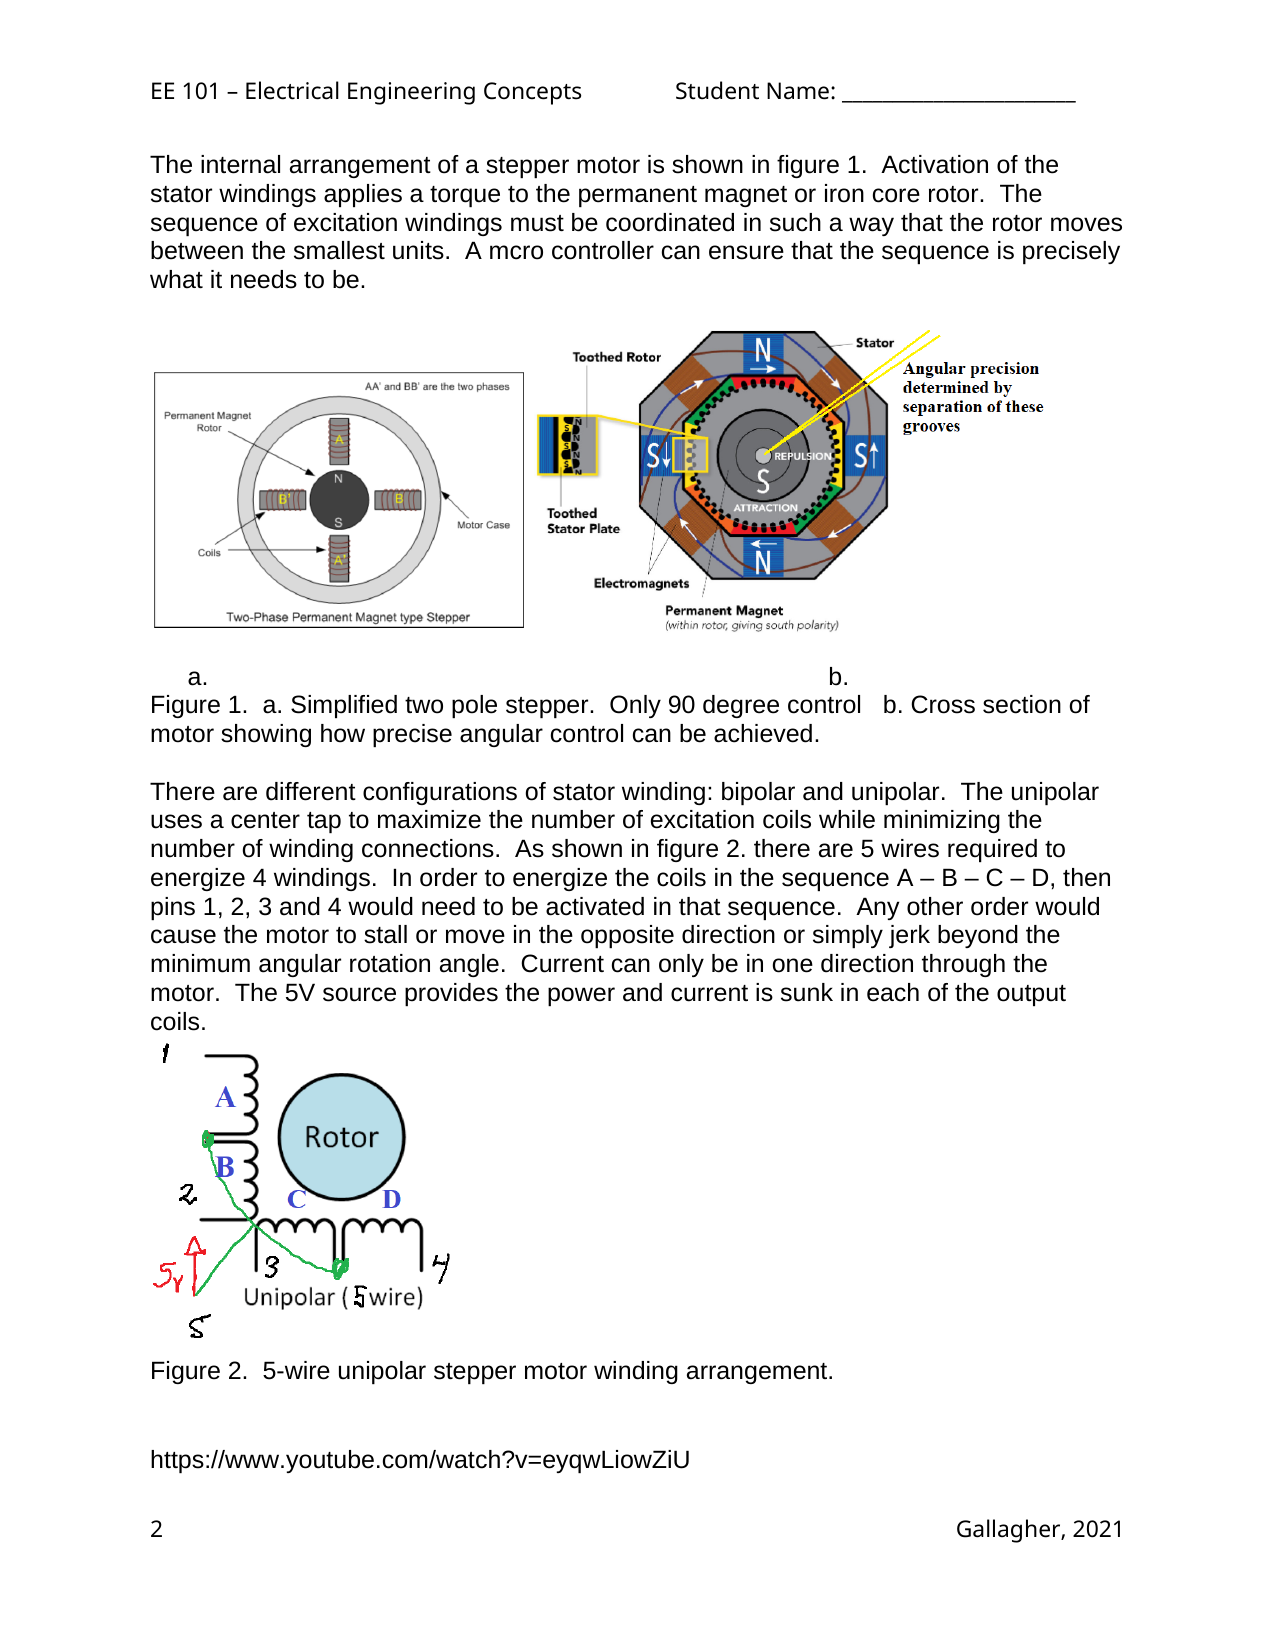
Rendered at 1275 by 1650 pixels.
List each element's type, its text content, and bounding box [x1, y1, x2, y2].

picture [150, 322, 1055, 633]
list The internal arrangement of a stepper motor is shown in figure 1. Activation of the stator windings applies a torque to the permanent magnet or iron core rotor. The sequence of excitation windings must be coordinated in such a way that the rotor moves between the smallest units. A mcro controller can ensure that the sequence is precisely what it needs to be. [150, 150, 1125, 294]
list Figure 1. a. Simplified two pole stepper. Only 90 degree control b. Cross section of motor showing how precise angular control can be achieved. [150, 690, 1125, 748]
list Figure 2. 5-wire unipolar stepper motor winding arrangement. [150, 1356, 1125, 1385]
list https://www.youtube.com/watch?v=eyqwLiowZiU [150, 1445, 1125, 1474]
list There are different configurations of stator winding: bipolar and unipolar. The unipolar uses a center tap to maximize the number of excitation coils while minimizing the number of winding connections. As shown in figure 2. there are 5 wires required to energize 4 windings. In order to energize the coils in the sequence A – B – C – D, then pins 1, 2, 3 and 4 would need to be activated in that sequence. Any other order would cause the motor to stall or move in the opposite direction or simply jerk beyond the minimum angular rotation angle. Current can only be in one direction through the motor. The 5V source provides the power and current is sunk in each of the output coils. [150, 777, 1125, 1035]
list b. [187, 662, 1125, 690]
picture [150, 1035, 458, 1357]
